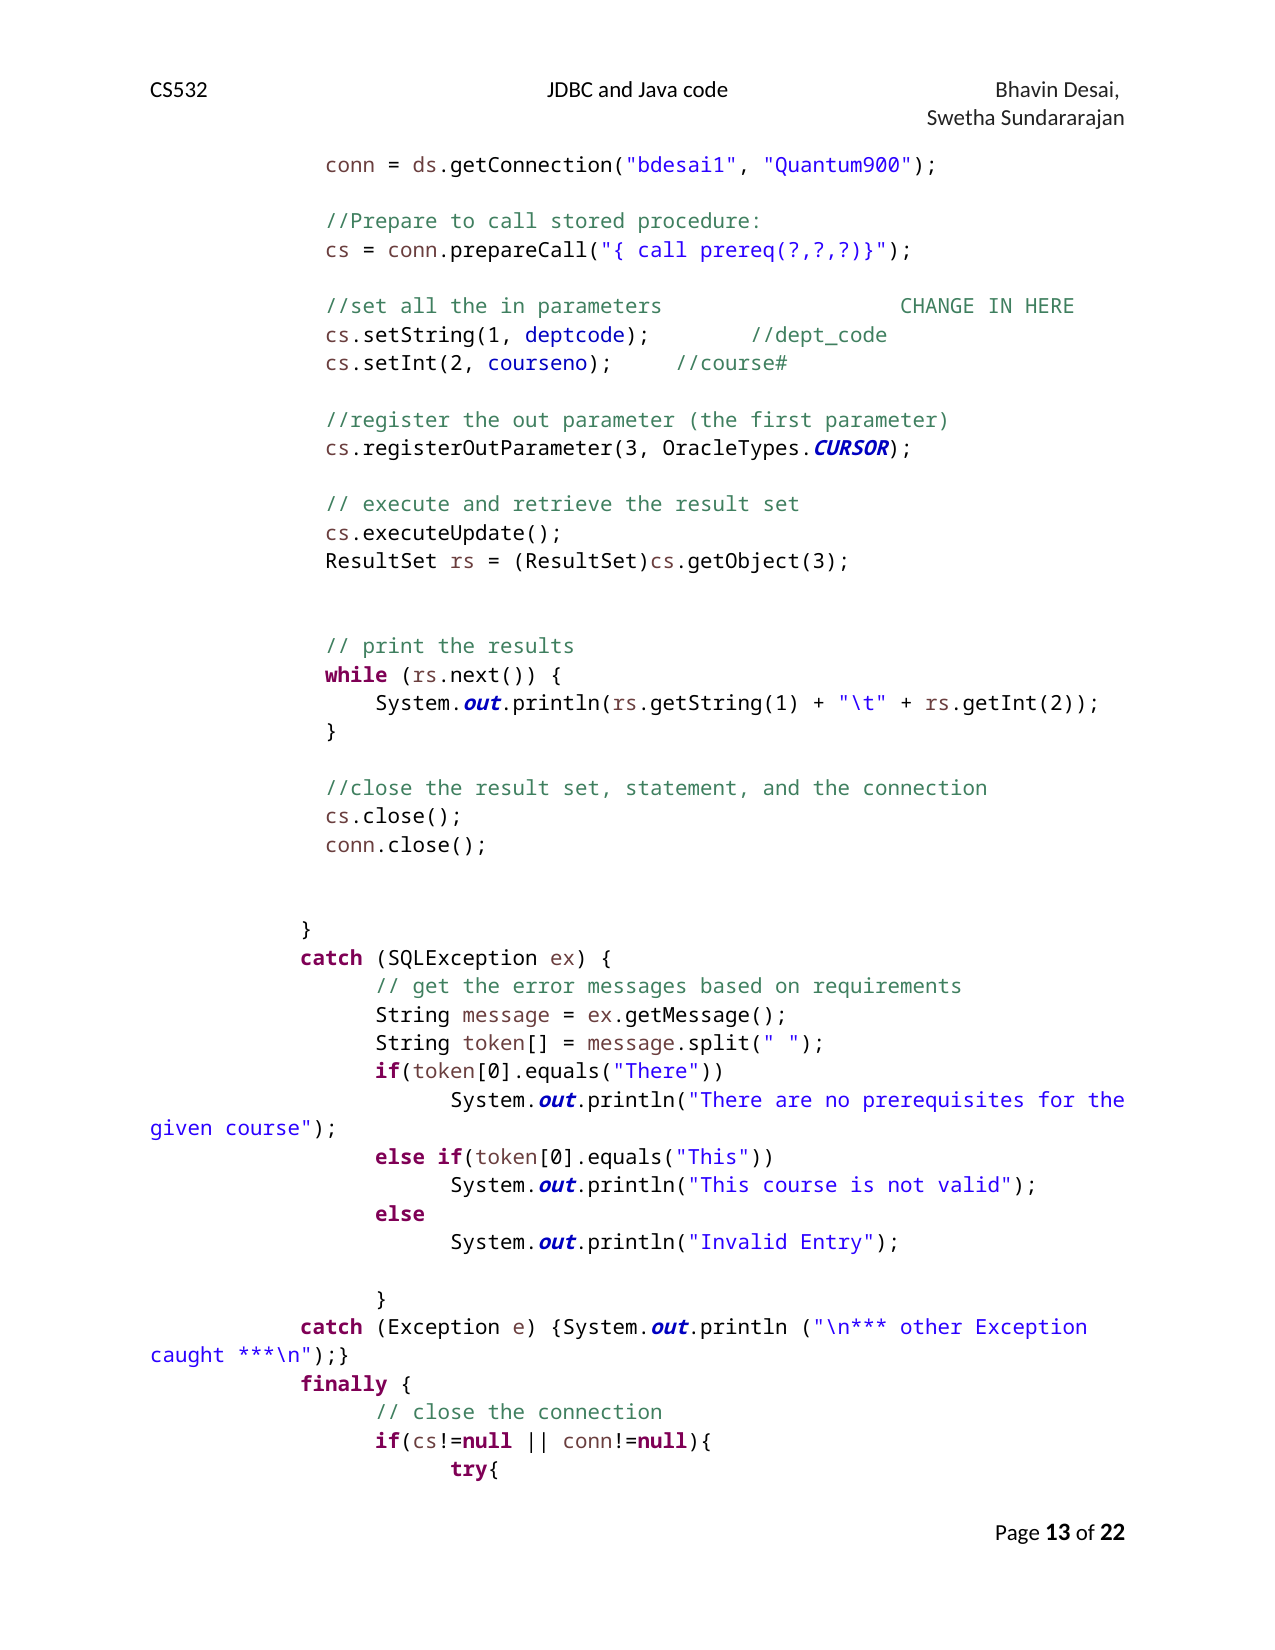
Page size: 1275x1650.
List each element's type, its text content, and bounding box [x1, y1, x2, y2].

text conn.close(); [150, 830, 1125, 858]
text } [150, 914, 1125, 943]
text //register the out parameter (the first parameter) [150, 405, 1125, 433]
text finally { [150, 1369, 1125, 1397]
text String token[] = message.split(" "); [150, 1028, 1125, 1057]
text // execute and retrieve the result set [150, 489, 1125, 518]
text try{ [150, 1454, 1125, 1483]
text conn = ds.getConnection("bdesai1", "Quantum900"); [150, 150, 1125, 178]
text //close the result set, statement, and the connection [150, 773, 1125, 802]
text } [150, 717, 1125, 745]
text cs.close(); [150, 802, 1125, 830]
text cs.setString(1, deptcode); //dept_code [150, 320, 1125, 348]
text cs.registerOutParameter(3, OracleTypes.CURSOR); [150, 433, 1125, 462]
text // get the error messages based on requirements [150, 971, 1125, 1000]
text System.out.println("This course is not valid"); [150, 1170, 1125, 1199]
text System.out.println(rs.getString(1) + "\t" + rs.getInt(2)); [150, 688, 1125, 717]
text if(cs!=null || conn!=null){ [150, 1426, 1125, 1454]
text System.out.println("Invalid Entry"); [150, 1227, 1125, 1256]
text ResultSet rs = (ResultSet)cs.getObject(3); [150, 546, 1125, 575]
text System.out.println("There are no prerequisites for the given course"); [150, 1085, 1125, 1142]
text cs.executeUpdate(); [150, 518, 1125, 546]
text if(token[0].equals("There")) [150, 1057, 1125, 1085]
text // print the results [150, 631, 1125, 660]
text cs = conn.prepareCall("{ call prereq(?,?,?)}"); [150, 235, 1125, 263]
text catch (Exception e) {System.out.println ("\n*** other Exception caught ***\n");} [150, 1312, 1125, 1369]
text //Prepare to call stored procedure: [150, 206, 1125, 235]
text else [150, 1199, 1125, 1227]
text catch (SQLException ex) { [150, 943, 1125, 971]
text //set all the in parameters CHANGE IN HERE [150, 291, 1125, 320]
text while (rs.next()) { [150, 660, 1125, 688]
text // close the connection [150, 1397, 1125, 1426]
text } [150, 1284, 1125, 1312]
text String message = ex.getMessage(); [150, 1000, 1125, 1028]
text else if(token[0].equals("This")) [150, 1142, 1125, 1170]
text cs.setInt(2, courseno); //course# [150, 348, 1125, 377]
